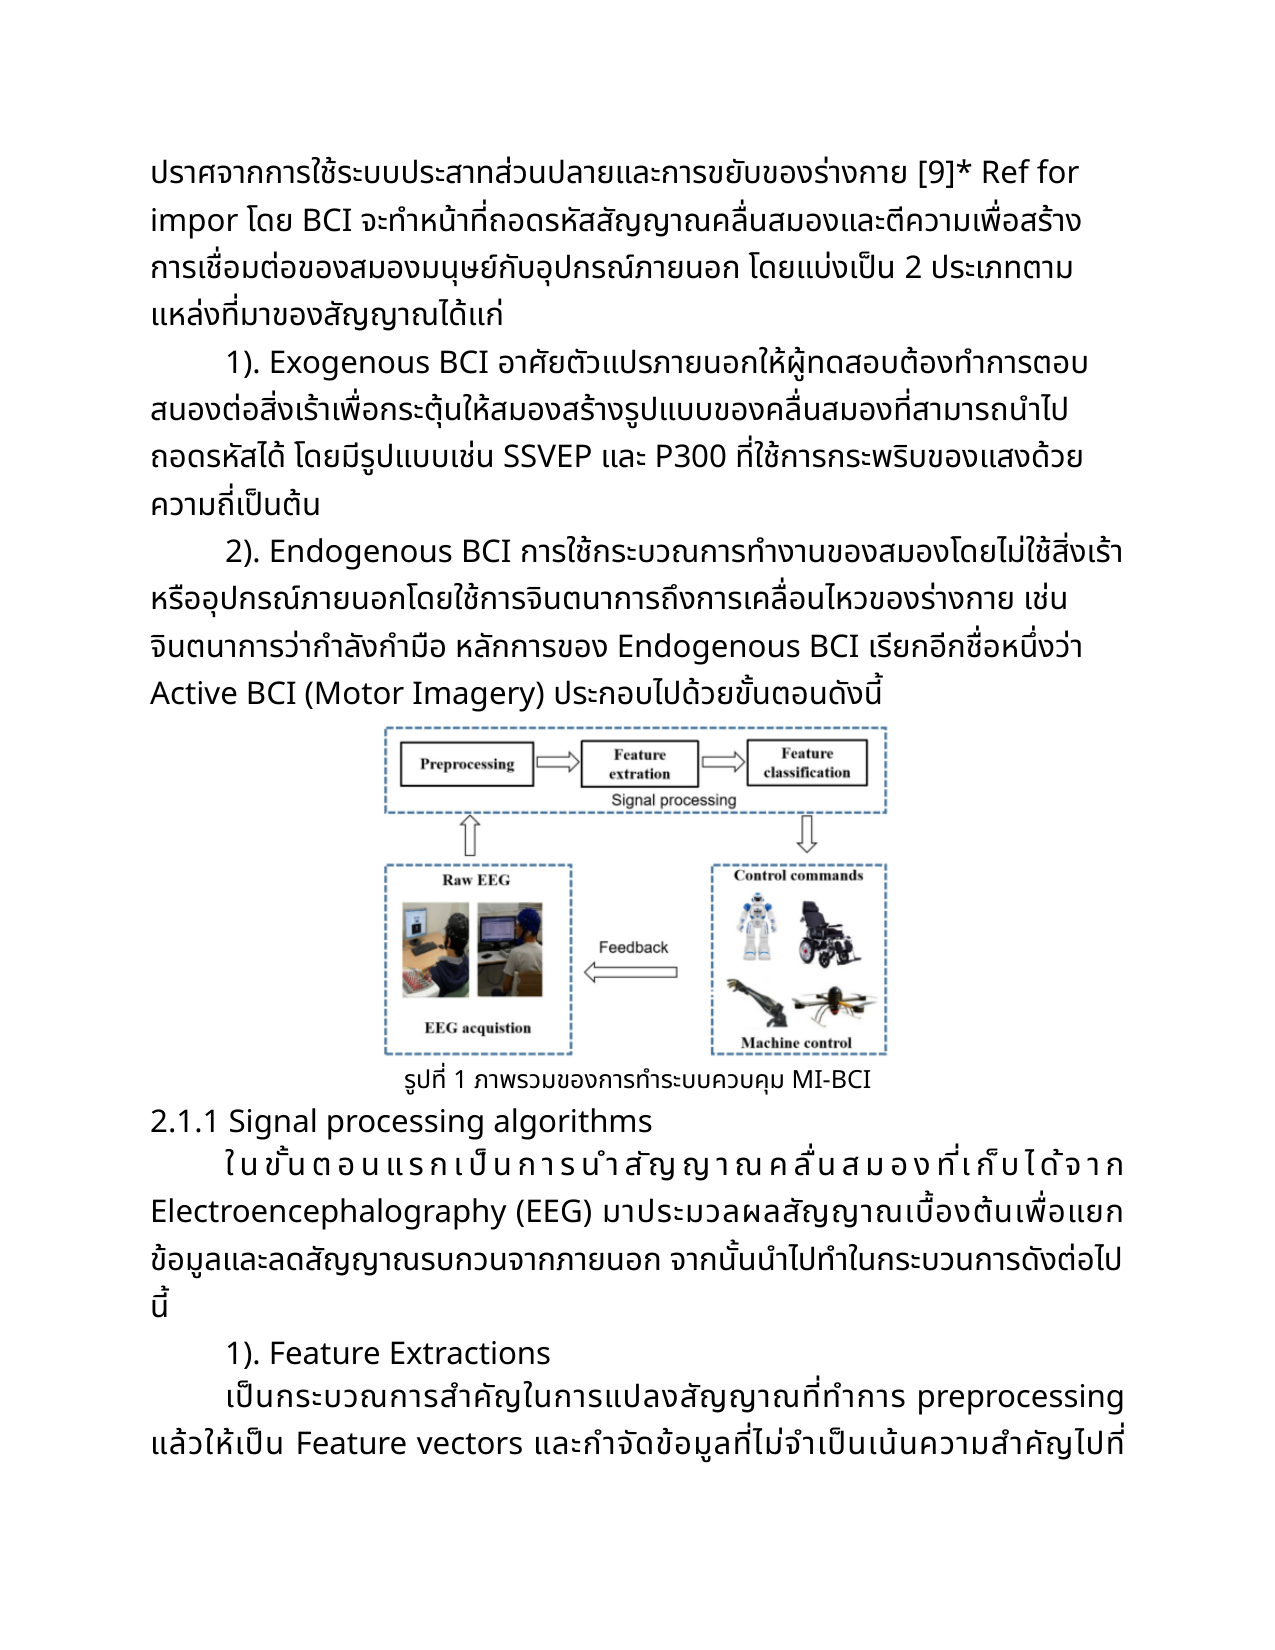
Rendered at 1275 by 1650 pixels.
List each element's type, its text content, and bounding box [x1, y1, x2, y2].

text 2.1.1 Signal processing algorithms [150, 1099, 1125, 1142]
text 2). Endogenous BCI การใช้กระบวณการทำงานของสมองโดยไม่ใช้สิ่งเร้า หรืออุปกรณ์ภายนอกโดยใช้การจินตนาการถึงการเคลื่อนไหวของร่างกาย เช่น จินตนาการว่ากำลังกำมือ หลักการของ Endogenous BCI เรียกอีกชื่อหนึ่งว่า Active BCI (Motor Imagery) ประกอบไปด้วยขั้นตอนดังนี้ [150, 529, 1125, 719]
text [150, 1374, 1125, 1469]
text ในขั้นตอนแรกเป็นการนำสัญญาณคลื่นสมองที่เก็บได้จาก Electroencephalography (EEG) มาประมวลผลสัญญาณเบื้องต้นเพื่อแยกข้อมูลและลดสัญญาณรบกวนจากภายนอก จากนั้นนำไปทำในกระบวนการดังต่อไปนี้ [150, 1142, 1125, 1331]
text 1). Exogenous BCI อาศัยตัวแปรภายนอกให้ผู้ทดสอบต้องทำการตอบสนองต่อสิ่งเร้าเพื่อกระตุ้นให้สมองสร้างรูปแบบของคลื่นสมองที่สามารถนำไปถอดรหัสได้ โดยมีรูปแบบเช่น SSVEP และ P300 ที่ใช้การกระพริบของแสงด้วยความถี่เป็นต้น [150, 340, 1125, 529]
picture [381, 718, 894, 1062]
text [150, 150, 1125, 340]
text รูปที่ 1 ภาพรวมของการทำระบบควบคุม MI-BCI [150, 1061, 1125, 1099]
text 1). Feature Extractions [150, 1331, 1125, 1374]
